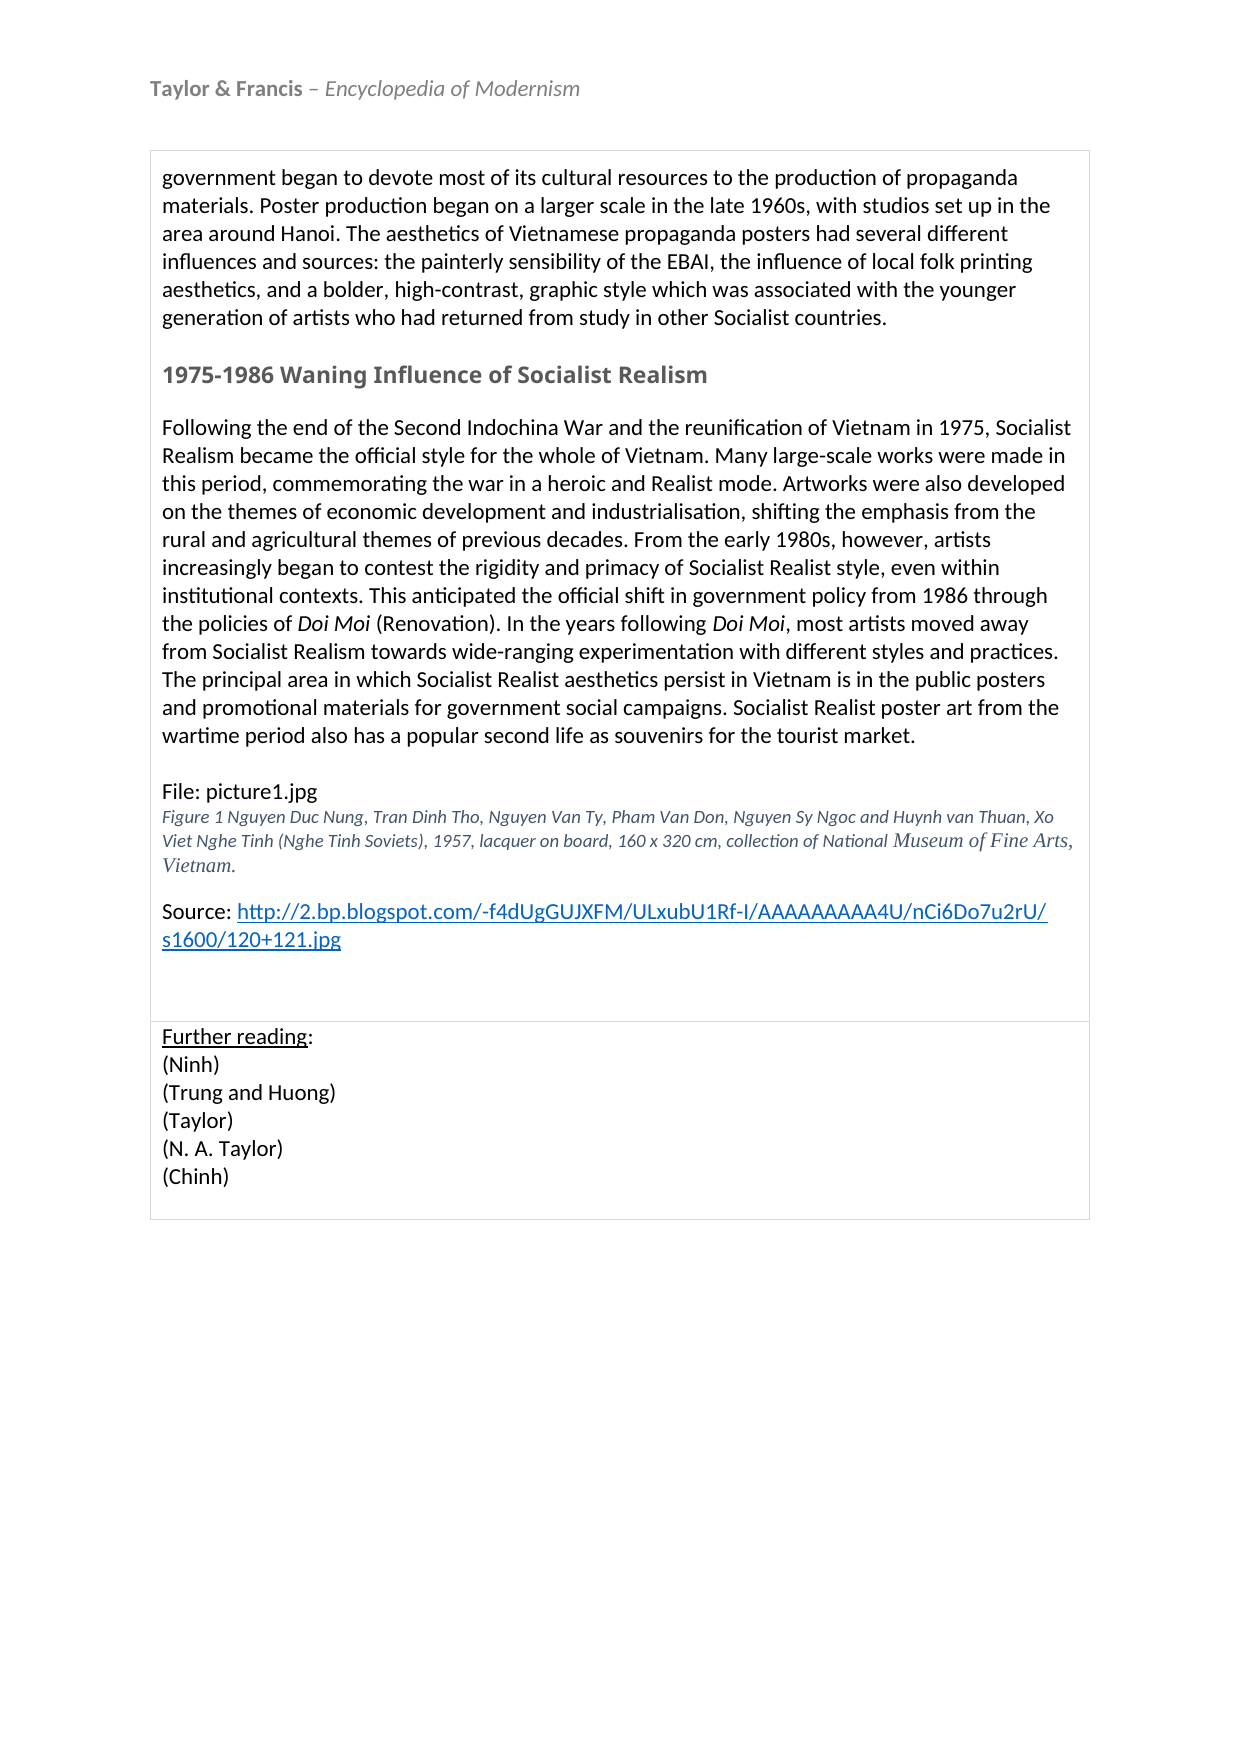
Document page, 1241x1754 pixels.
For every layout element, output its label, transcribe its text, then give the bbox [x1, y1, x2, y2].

table_cell Further reading: [151, 1022, 1089, 1218]
